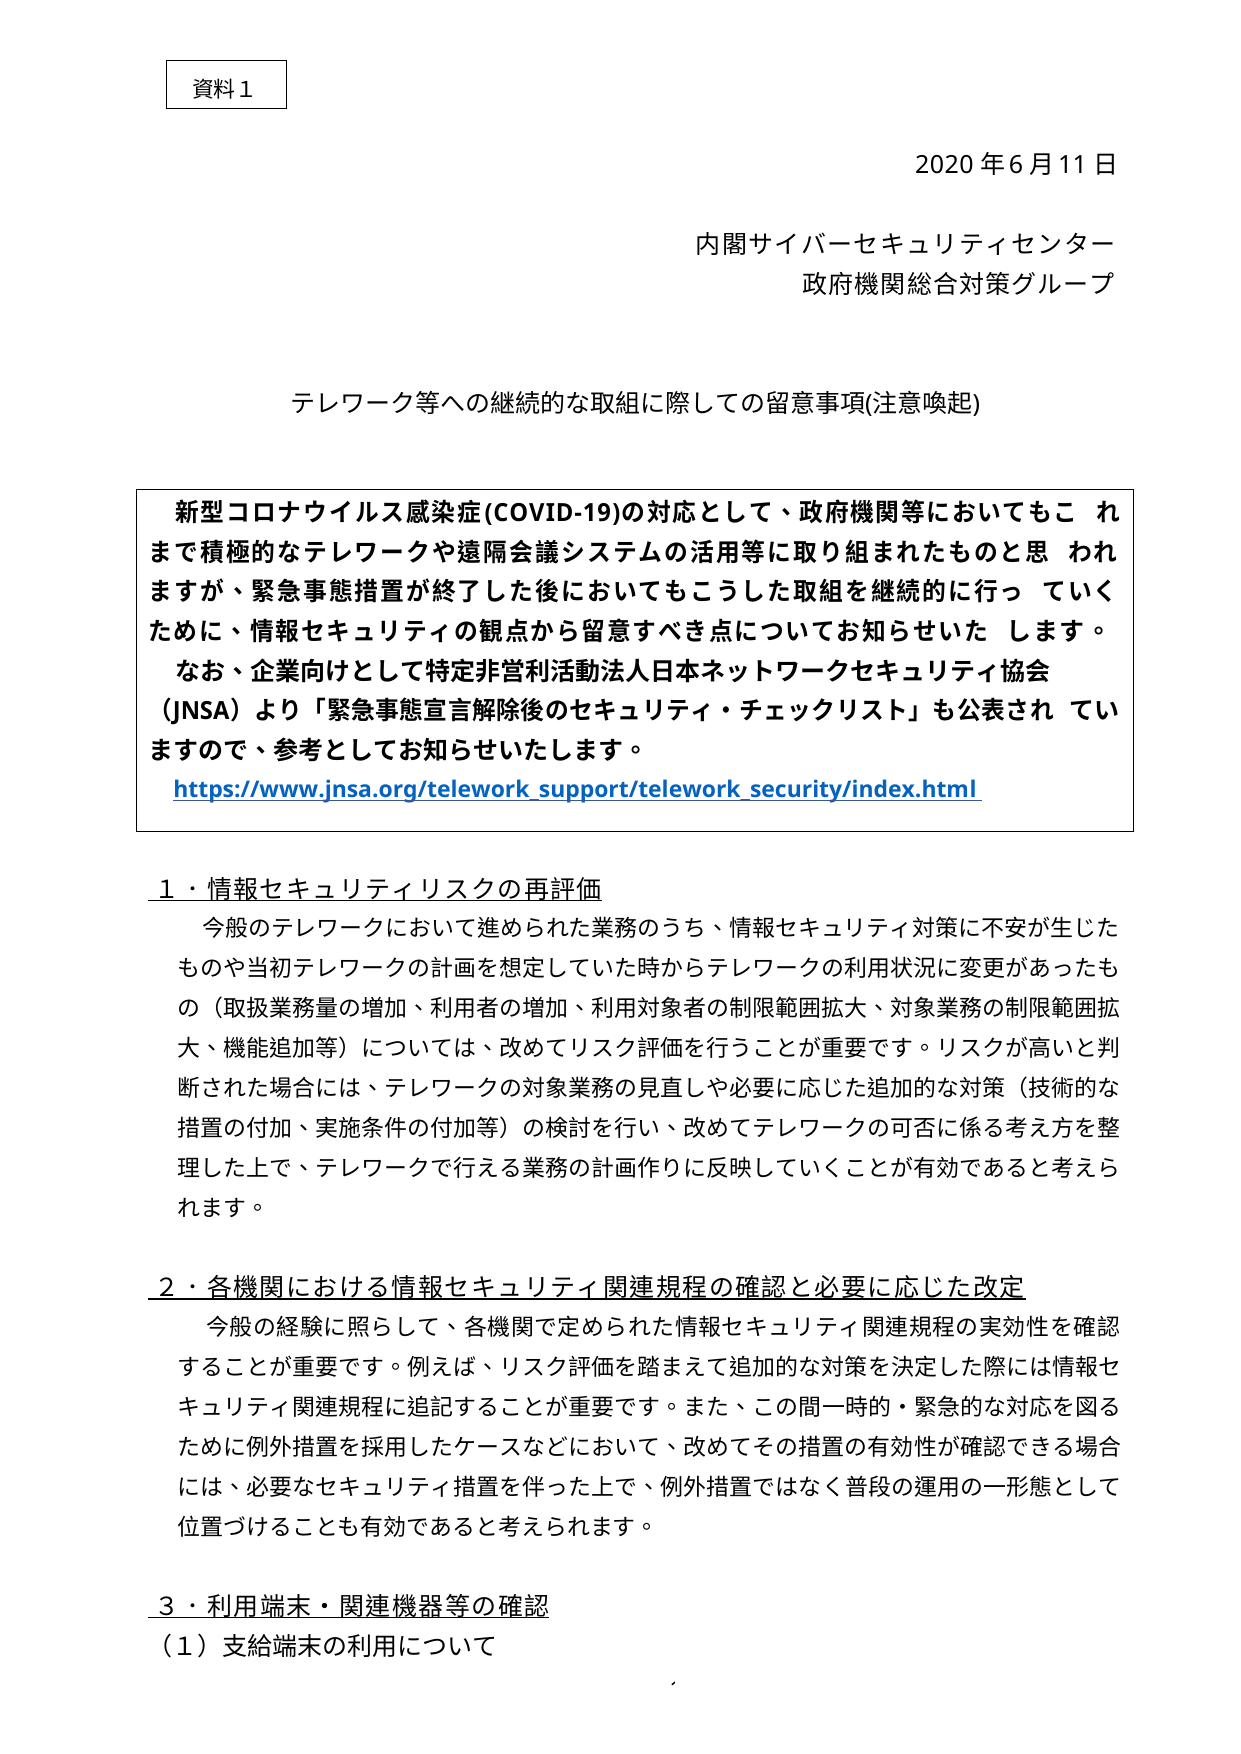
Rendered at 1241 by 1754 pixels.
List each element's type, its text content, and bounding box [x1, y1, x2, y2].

text 今般のテレワークにおいて進められた業務のうち、情報セキュリティ対策に不安が生じたものや当初テレワークの計画を想定していた時からテレワークの利用状況に変更があったもの（取扱業務量の増加、利用者の増加、利用対象者の制限範囲拡大、対象業務の制限範囲拡大、機能追加等）については、改めてリスク評価を行うことが重要です。リスクが高いと判断された場合には、テレワークの対象業務の見直しや必要に応じた追加的な対策（技術的な措置の付加、実施条件の付加等）の検討を行い、改めてテレワークの可否に係る考え方を整理した上で、テレワークで行える業務の計画作りに反映していくことが有効であると考えられます。 [177, 912, 1121, 1223]
text 内閣サイバーセキュリティセンター政府機関総合対策グループ [696, 227, 1121, 300]
text 今般の経験に照らして、各機関で定められた情報セキュリティ関連規程の実効性を確認することが重要です。例えば、リスク評価を踏まえて追加的な対策を決定した際には情報セキュリティ関連規程に追記することが重要です。また、この間一時的・緊急的な対応を図るために例外措置を採用したケースなどにおいて、改めてその措置の有効性が確認できる場合には、必要なセキュリティ措置を伴った上で、例外措置ではなく普段の運用の一形態として位置づけることも有効であると考えられます。 [177, 1311, 1123, 1542]
text （１）支給端末の利用について [148, 1628, 1146, 1662]
text １．情報セキュリティリスクの再評価 [148, 871, 1146, 905]
subtitle ３．利用端末・関連機器等の確認 [148, 1588, 1146, 1623]
text テレワーク等への継続的な取組に際しての留意事項(注意喚起) [283, 386, 987, 419]
subtitle 2020 年 6 月 11 日 [125, 147, 1121, 181]
subtitle ２．各機関における情報セキュリティ関連規程の確認と必要に応じた改定 [148, 1270, 1146, 1304]
